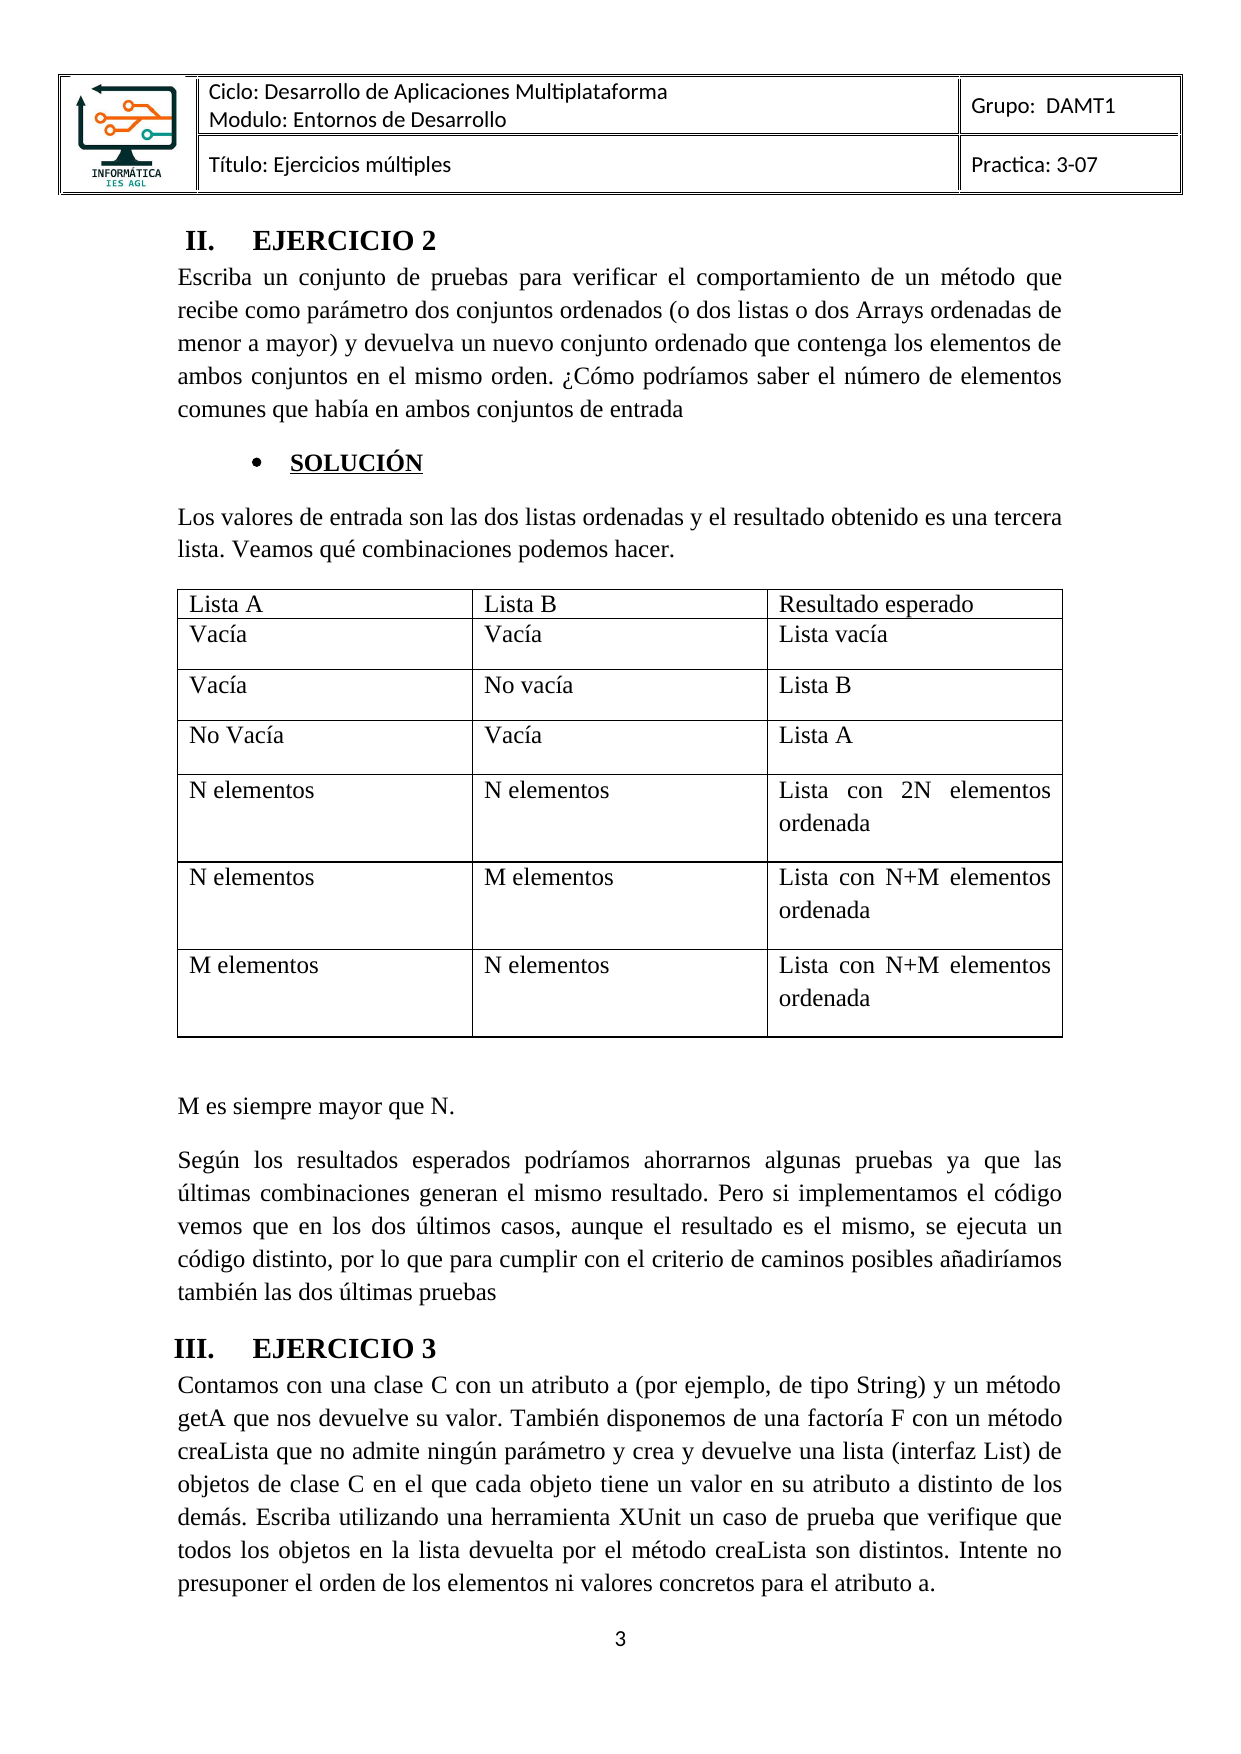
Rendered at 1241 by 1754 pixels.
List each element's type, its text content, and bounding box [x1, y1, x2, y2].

table_cell Vacía [473, 721, 767, 774]
list SOLUCIÓN [252, 448, 1063, 476]
table_cell N elementos [473, 950, 767, 1036]
table_cell Lista A [768, 721, 1062, 774]
table_cell Lista con 2N elementos ordenada [768, 775, 1062, 861]
table_cell Lista vacía [768, 619, 1062, 669]
text M es siempre mayor que N. [177, 1091, 1063, 1120]
table_cell N elementos [473, 775, 767, 861]
table_header Lista B [473, 590, 767, 618]
table_cell Vacía [178, 619, 472, 669]
text Contamos con una clase C con un atributo a (por ejemplo, de tipo String) y un método getA que nos devuelve su valor. También disponemos de una factoría F con un método creaLista que no admite ningún parámetro y crea y devuelve una lista (interfaz List) de objetos de clase C en el que cada objeto tiene un valor en su atributo a distinto de los demás. Escriba utilizando una herramienta XUnit un caso de prueba que verifique que todos los objetos en la lista devuelta por el método creaLista son distintos. Intente no presuponer el orden de los elementos ni valores concretos para el atributo a. [177, 1370, 1063, 1597]
table_cell Vacía [178, 670, 472, 719]
subtitle EJERCICIO 3 [215, 1331, 1063, 1365]
table_cell M elementos [178, 950, 472, 1036]
table_cell Lista con N+M elementos ordenada [768, 950, 1062, 1036]
table_cell M elementos [473, 863, 767, 949]
table_cell N elementos [178, 775, 472, 861]
table_header Resultado esperado [768, 590, 1062, 618]
text Según los resultados esperados podríamos ahorrarnos algunas pruebas ya que las últimas combinaciones generan el mismo resultado. Pero si implementamos el código vemos que en los dos últimos casos, aunque el resultado es el mismo, se ejecuta un código distinto, por lo que para cumplir con el criterio de caminos posibles añadiríamos también las dos últimas pruebas [177, 1145, 1063, 1306]
table_cell No Vacía [178, 721, 472, 774]
table_cell Lista con N+M elementos ordenada [768, 863, 1062, 949]
table_header Lista A [178, 590, 472, 618]
picture [70, 76, 186, 192]
subtitle EJERCICIO 2 [215, 223, 1063, 257]
table_cell Lista B [768, 670, 1062, 719]
table_cell N elementos [178, 863, 472, 949]
text Escriba un conjunto de pruebas para verificar el comportamiento de un método que recibe como parámetro dos conjuntos ordenados (o dos listas o dos Arrays ordenadas de menor a mayor) y devuelva un nuevo conjunto ordenado que contenga los elementos de ambos conjuntos en el mismo orden. ¿Cómo podríamos saber el número de elementos comunes que había en ambos conjuntos de entrada [177, 262, 1063, 423]
table_cell No vacía [473, 670, 767, 719]
table_cell Vacía [473, 619, 767, 669]
text Los valores de entrada son las dos listas ordenadas y el resultado obtenido es una tercera lista. Veamos qué combinaciones podemos hacer. [177, 502, 1063, 563]
